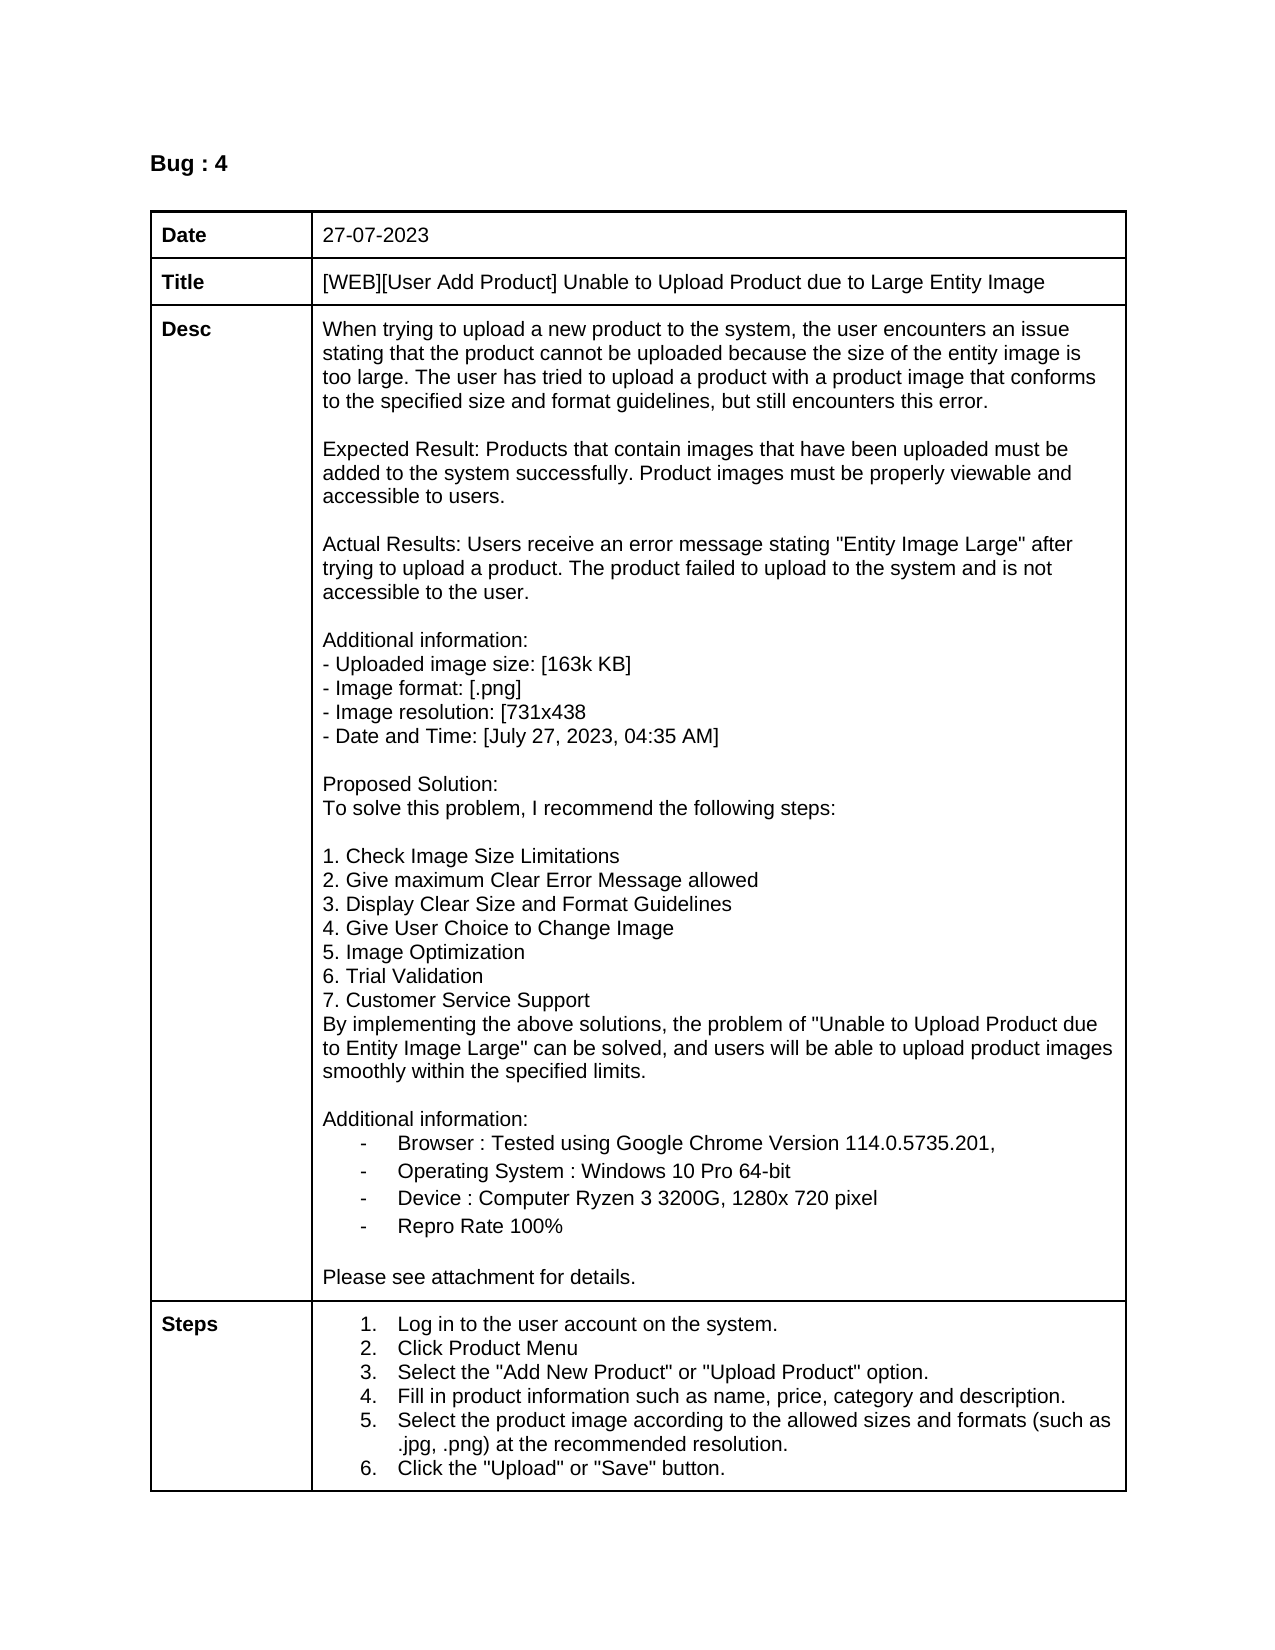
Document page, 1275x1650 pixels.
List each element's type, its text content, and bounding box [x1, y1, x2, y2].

table_header Date [152, 213, 311, 257]
table_cell Steps [152, 1302, 311, 1490]
text Bug : 4 [150, 150, 1125, 176]
table_header 27-07-2023 [313, 213, 1125, 257]
table_cell Title [152, 259, 311, 304]
table_cell [WEB][User Add Product] Unable to Upload Product due to Large Entity Image [313, 259, 1125, 304]
table_cell When trying to upload a new product to the system, the user encounters an issue stating that the product cannot be uploaded because the size of the entity image is too large. The user has tried to upload a product with a product image that conforms to the specified size and format guidelines, but still encounters this error. Expected Result: Products that contain images that have been uploaded must be added to the system successfully. Product images must be properly viewable and accessible to users. Actual Results: Users receive an error message stating "Entity Image Large" after trying to upload a product. The product failed to upload to the system and is not accessible to the user. Additional information: - Uploaded image size: [163k KB] - Image format: [.png] - Image resolution: [731x438 - Date and Time: [July 27, 2023, 04:35 AM] Proposed Solution: To solve this problem, I recommend the following steps: 1. Check Image Size Limitations 2. Give maximum Clear Error Message allowed 3. Display Clear Size and Format Guidelines 4. Give User Choice to Change Image 5. Image Optimization 6. Trial Validation 7. Customer Service Support By implementing the above solutions, the problem of "Unable to Upload Product due to Entity Image Large" can be solved, and users will be able to upload product images smoothly within the specified limits. Additional information: Browser : Tested using Google Chrome Version 114.0.5735.201, Operating System : Windows 10 Pro 64-bit Device : Computer Ryzen 3 3200G, 1280x 720 pixel Repro Rate 100% Please see attachment for details. [313, 306, 1125, 1299]
table_cell Log in to the user account on the system. Click Product Menu Select the "Add New Product" or "Upload Product" option. Fill in product information such as name, price, category and description. Select the product image according to the allowed sizes and formats (such as .jpg, .png) at the recommended resolution. Click the "Upload" or "Save" button. [313, 1302, 1125, 1490]
table_cell Desc [152, 306, 311, 1299]
